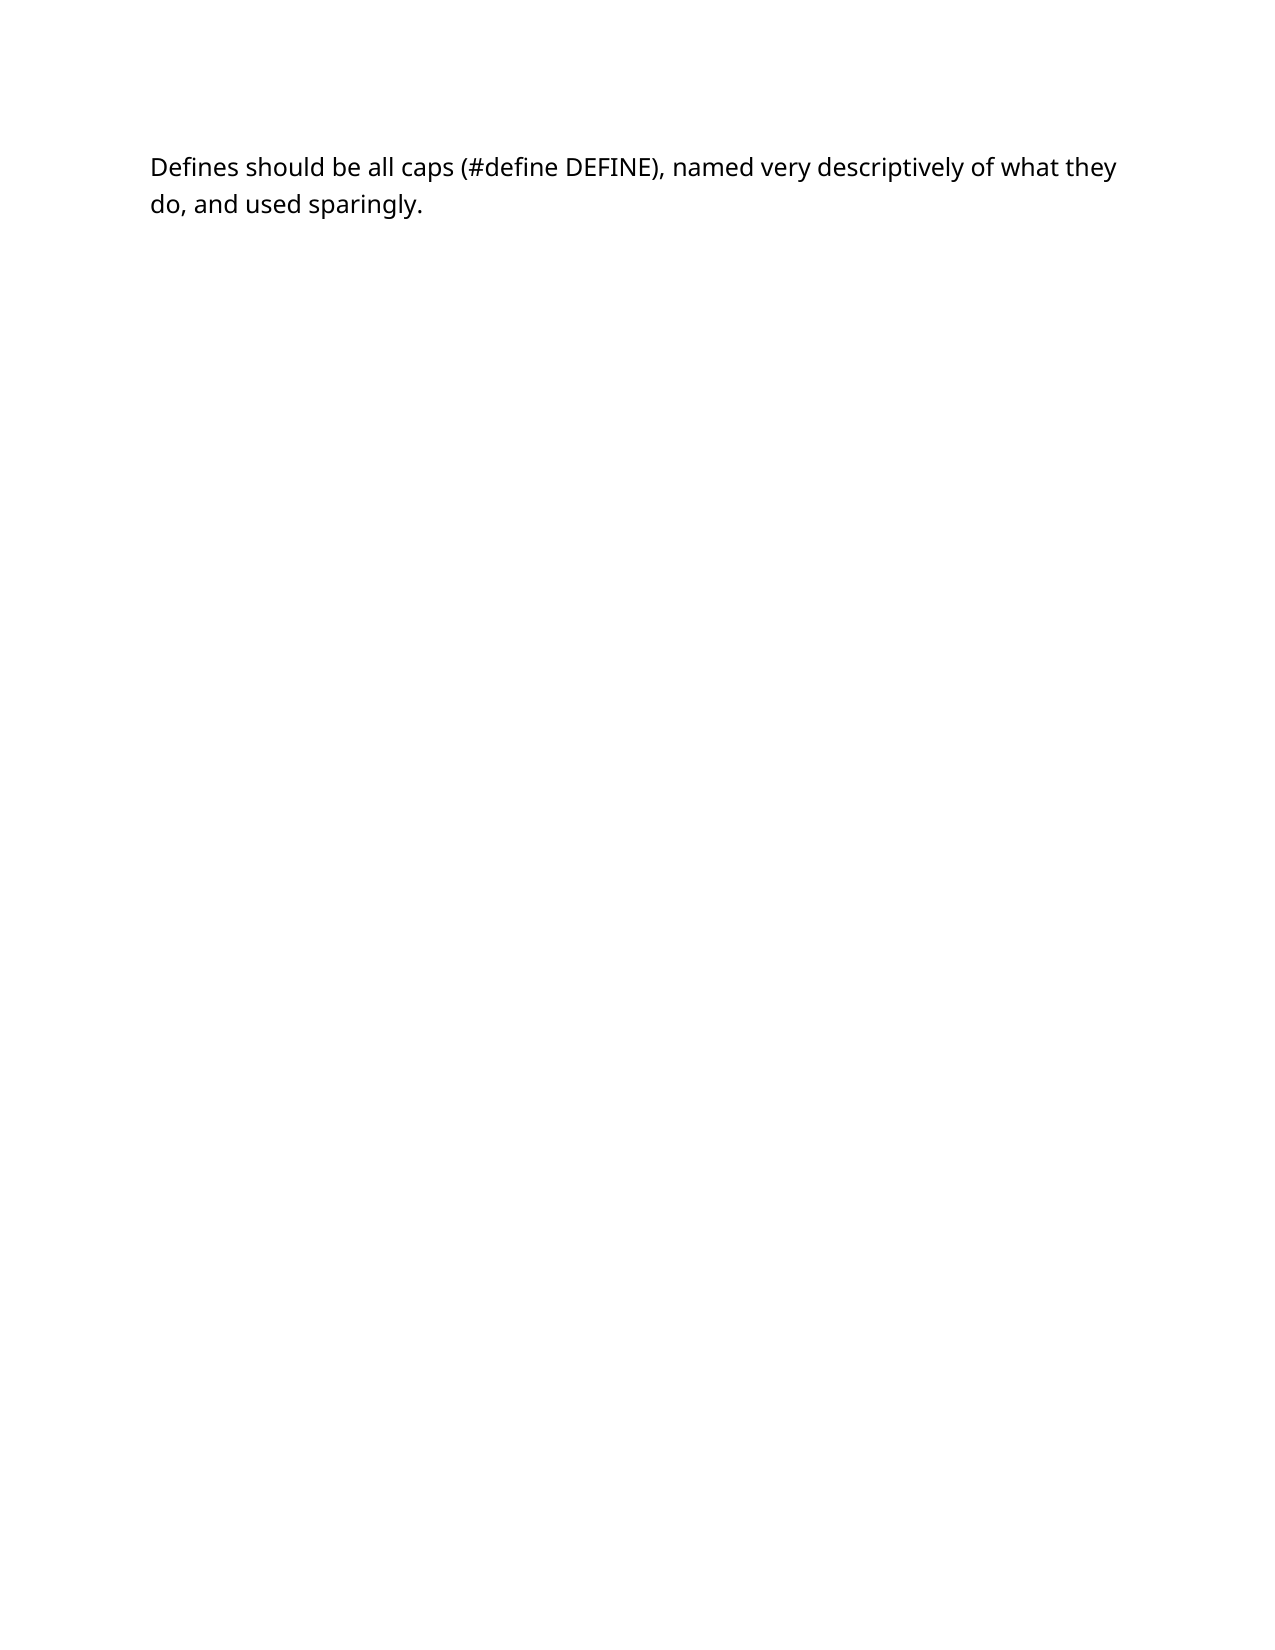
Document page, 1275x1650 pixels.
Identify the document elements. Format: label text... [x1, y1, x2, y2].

text Defines should be all caps (#define DEFINE), named very descriptively of what they do, and used sparingly. [150, 150, 1125, 221]
